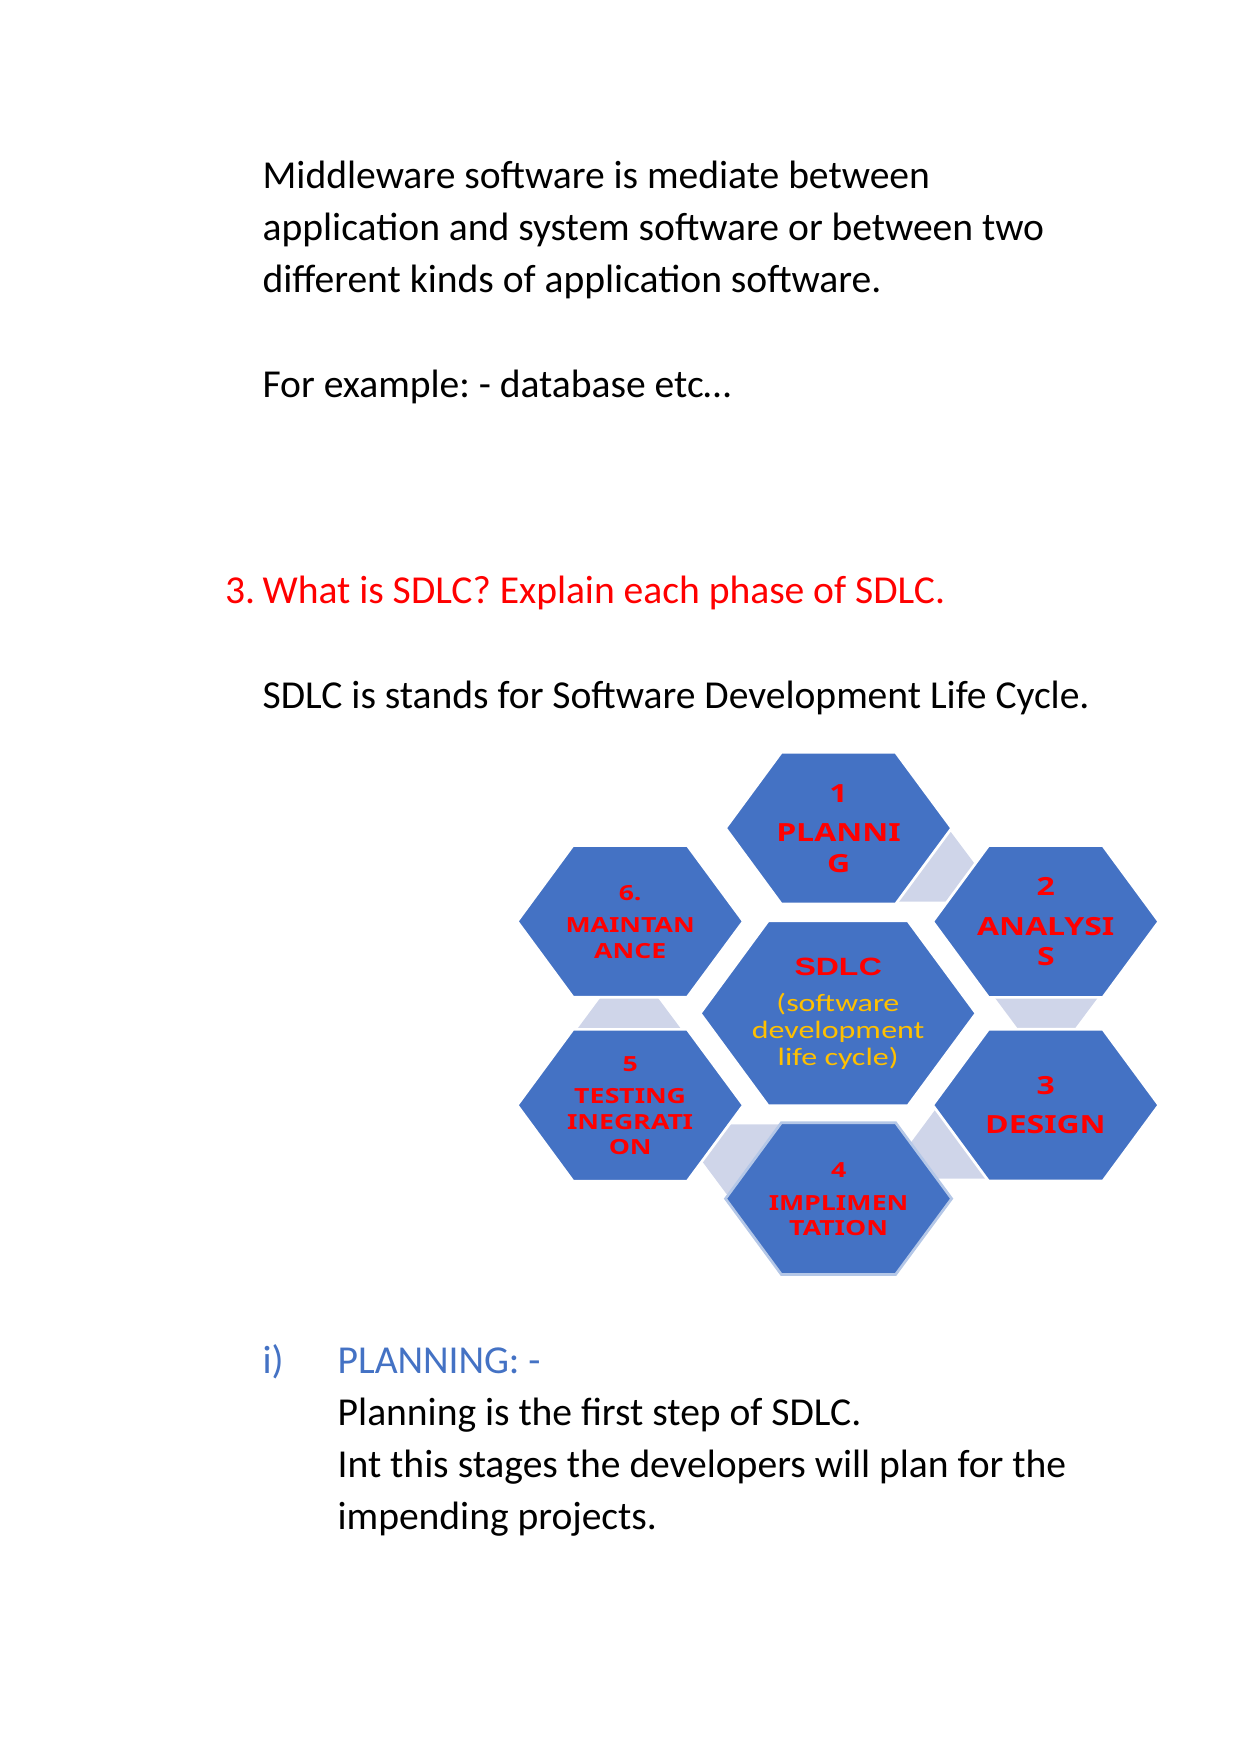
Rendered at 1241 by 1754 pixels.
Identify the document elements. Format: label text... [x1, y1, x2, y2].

list SDLC is stands for Software Development Life Cycle. [262, 670, 1090, 718]
list Int this stages the developers will plan for the impending projects. [337, 1439, 1090, 1539]
list Planning is the first step of SDLC. [337, 1387, 1090, 1435]
list Middleware software is mediate between application and system software or between two different kinds of application software. [262, 150, 1090, 303]
list What is SDLC? Explain each phase of SDLC. [225, 565, 1090, 614]
list PLANNING: - [262, 1335, 1090, 1383]
list For example: - database etc… [262, 359, 1090, 407]
